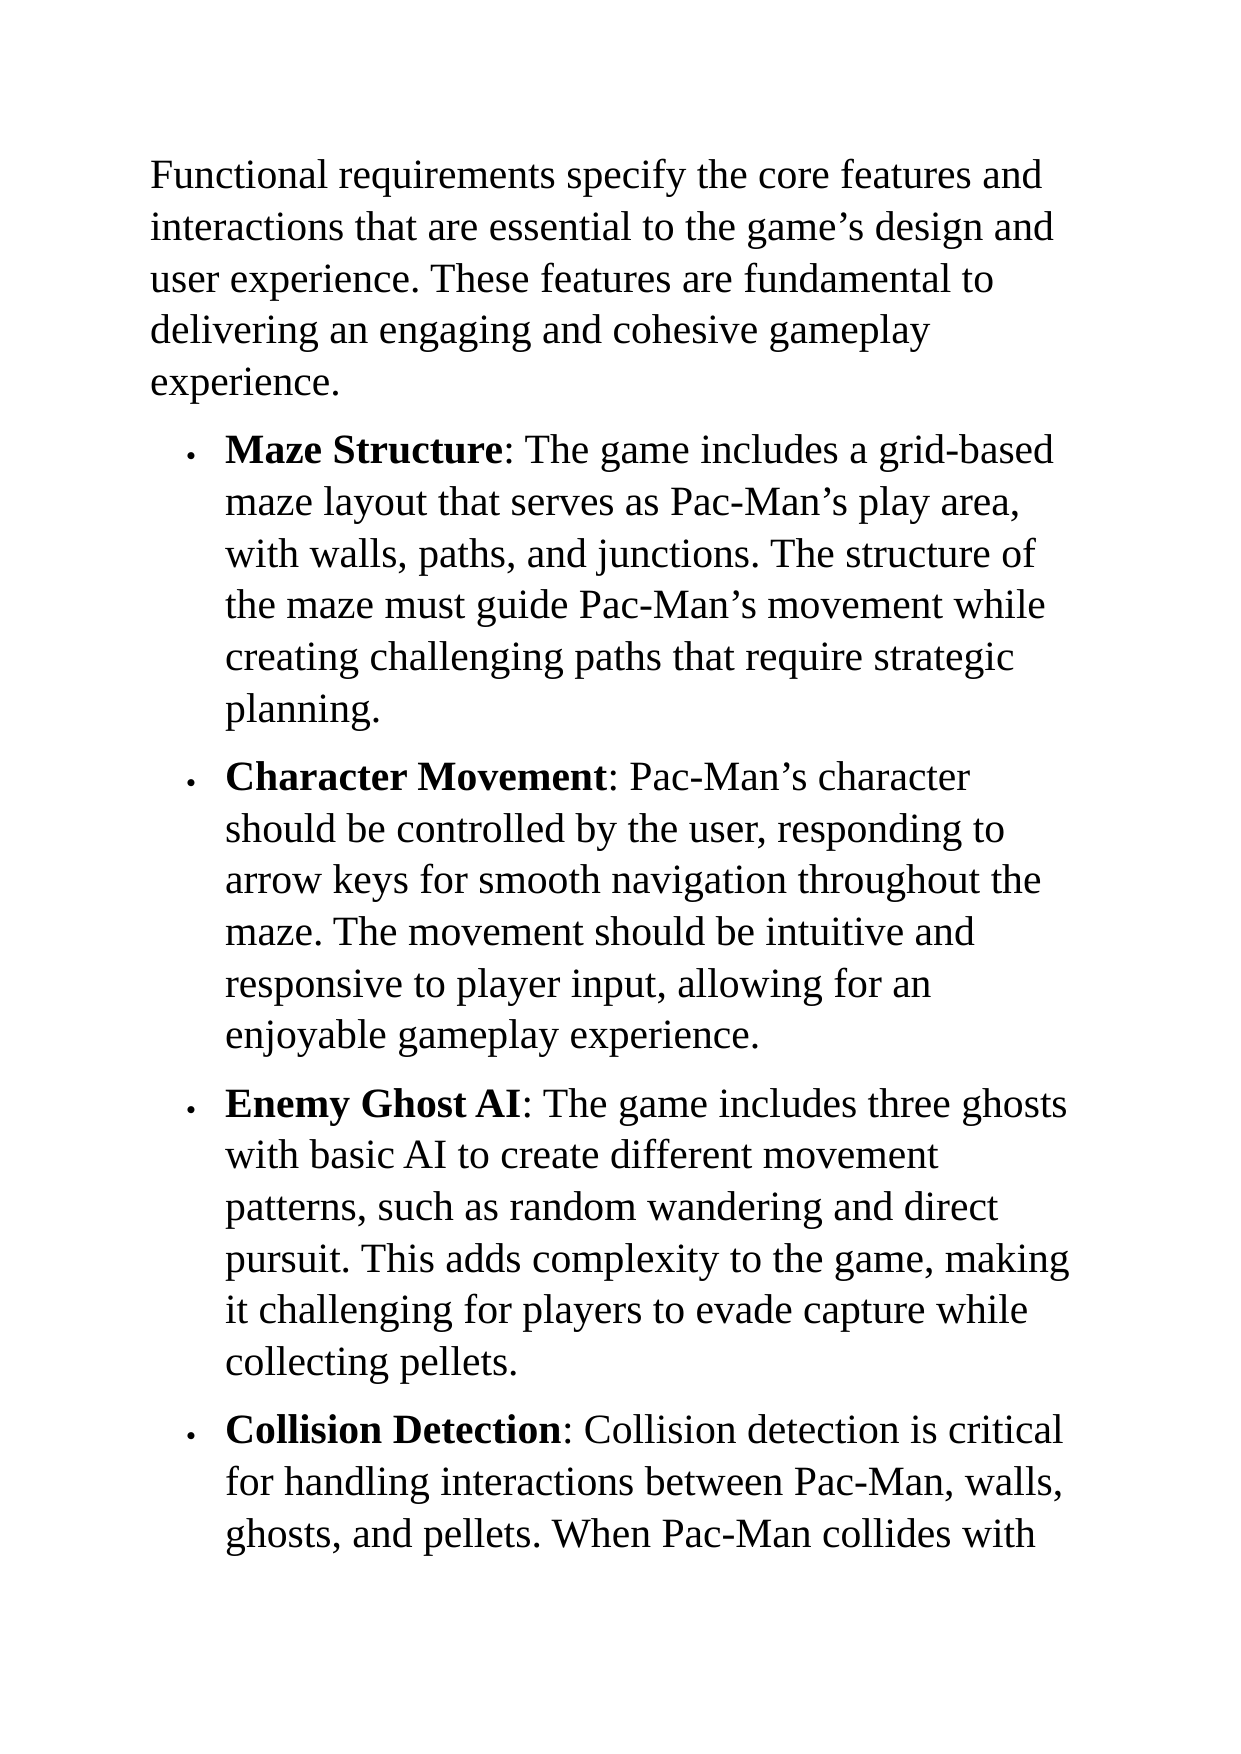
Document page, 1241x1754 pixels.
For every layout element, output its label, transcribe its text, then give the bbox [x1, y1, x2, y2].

list Maze Structure: The game includes a grid-based maze layout that serves as Pac-Man’s play area, with walls, paths, and junctions. The structure of the maze must guide Pac-Man’s movement while creating challenging paths that require strategic planning. [187, 425, 1090, 731]
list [187, 1405, 1090, 1556]
list Character Movement: Pac-Man’s character should be controlled by the user, responding to arrow keys for smooth navigation throughout the maze. The movement should be intuitive and responsive to player input, allowing for an enjoyable gameplay experience. [187, 752, 1090, 1058]
text Functional requirements specify the core features and interactions that are essential to the game’s design and user experience. These features are fundamental to delivering an engaging and cohesive gameplay experience. [150, 150, 1090, 404]
list Enemy Ghost AI: The game includes three ghosts with basic AI to create different movement patterns, such as random wandering and direct pursuit. This adds complexity to the game, making it challenging for players to evade capture while collecting pellets. [187, 1078, 1090, 1384]
